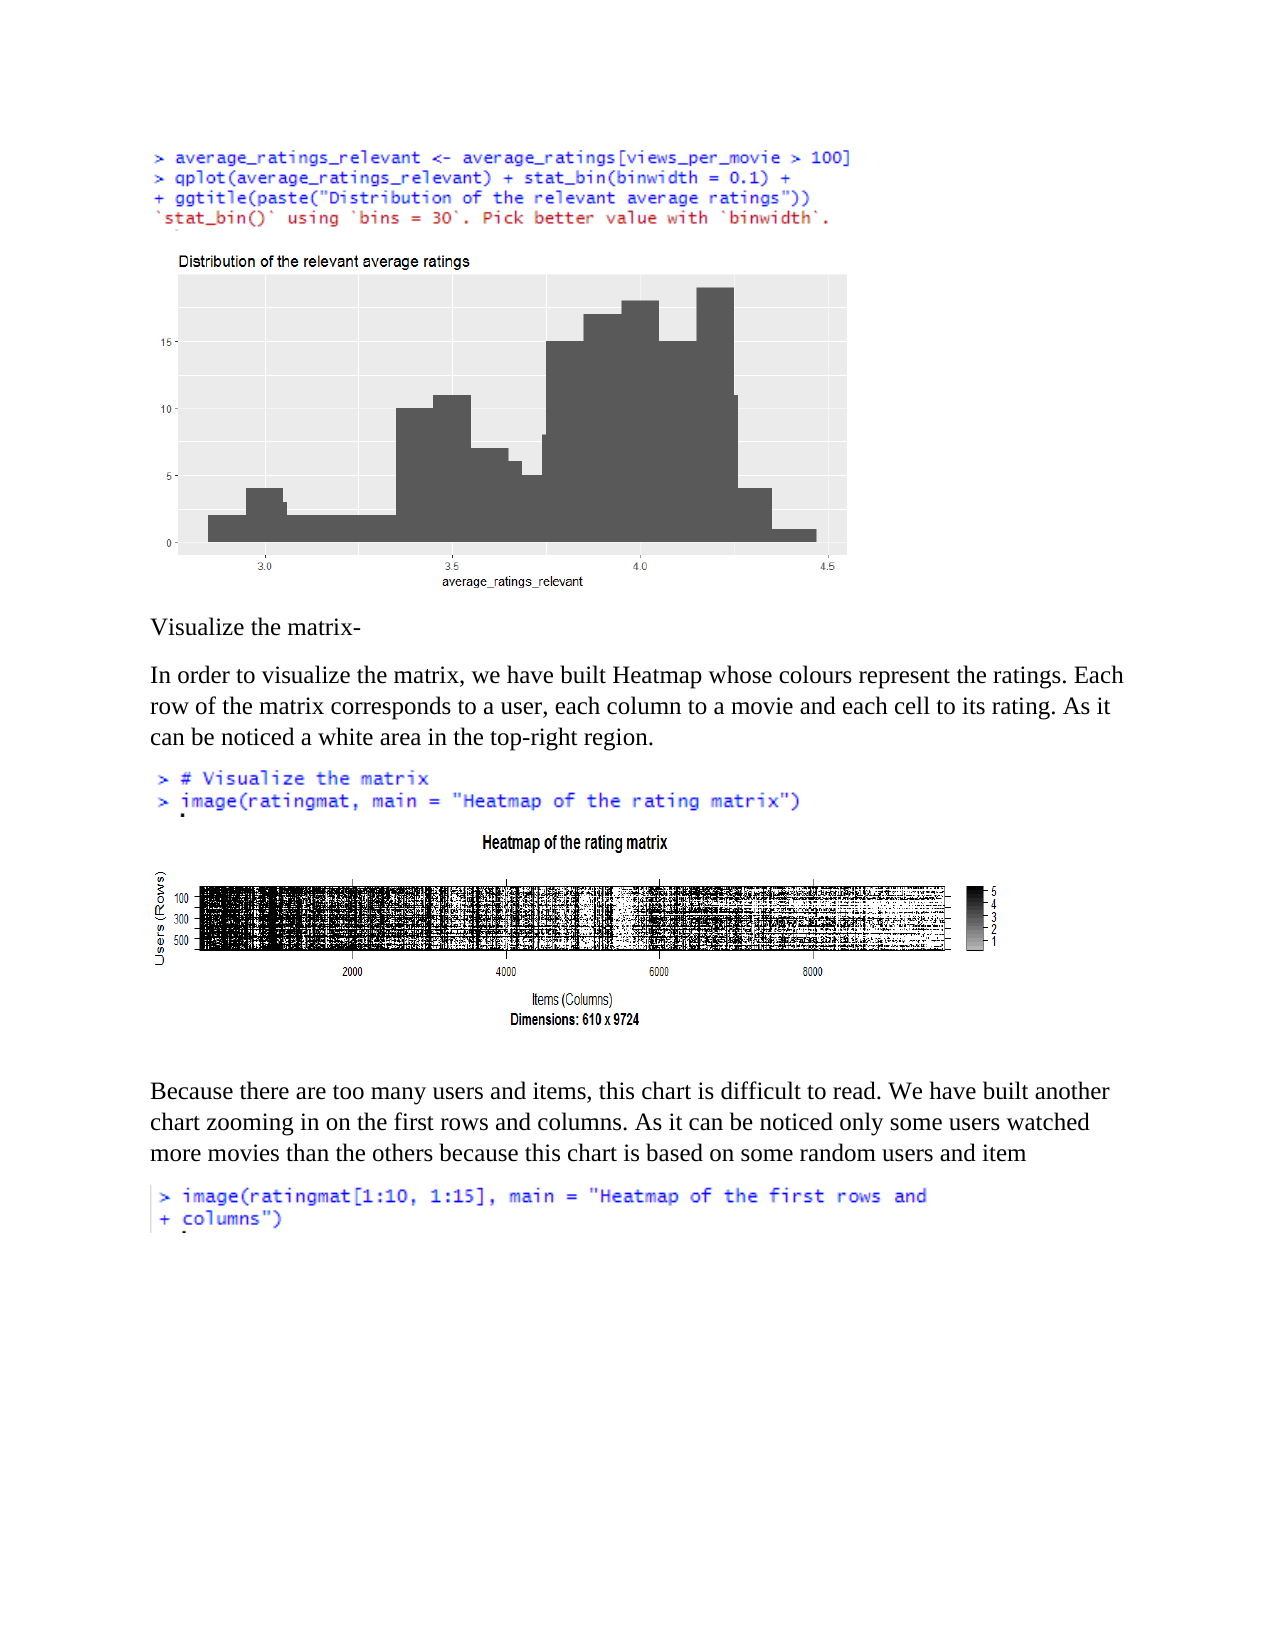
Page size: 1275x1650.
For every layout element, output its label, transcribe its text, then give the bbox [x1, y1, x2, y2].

picture [150, 249, 853, 594]
picture [150, 1185, 969, 1233]
picture [150, 770, 808, 817]
picture [150, 835, 1001, 1057]
text Visualize the matrix- [150, 612, 1125, 641]
text In order to visualize the matrix, we have built Heatmap whose colours represent the ratings. Each row of the matrix corresponds to a user, each column to a movie and each cell to its rating. As it can be noticed a white area in the top-right region. [150, 660, 1125, 751]
picture [150, 150, 859, 231]
text Because there are too many users and items, this chart is difficult to read. We have built another chart zooming in on the first rows and columns. As it can be noticed only some users watched more movies than the others because this chart is based on some random users and item [150, 1076, 1125, 1167]
